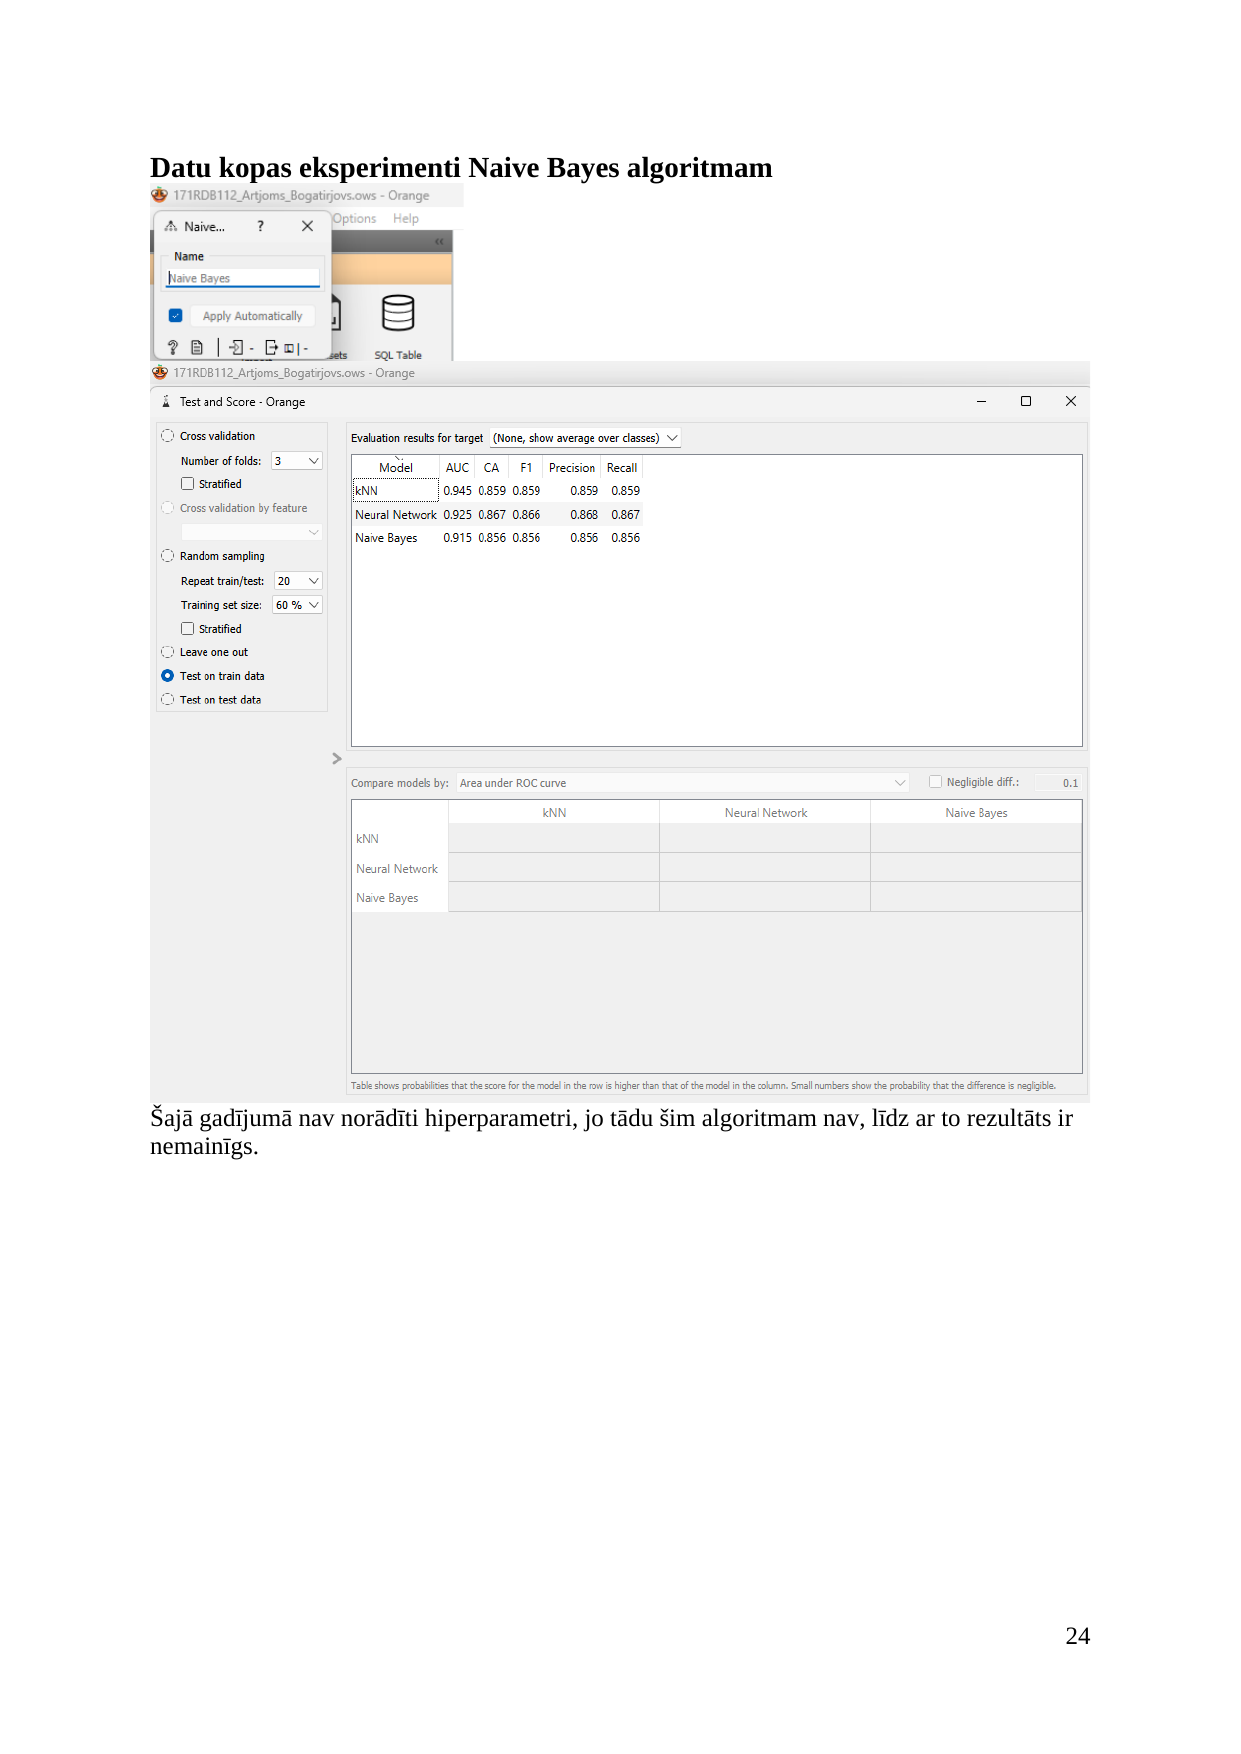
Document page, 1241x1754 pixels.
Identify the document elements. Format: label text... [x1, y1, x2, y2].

text Datu kopas eksperimenti Naive Bayes algoritmam [150, 150, 1090, 183]
text Šajā gadījumā nav norādīti hiperparametri, jo tādu šim algoritmam nav, līdz ar to rezultāts ir nemainīgs. [150, 1103, 1090, 1160]
picture [150, 183, 1091, 1103]
